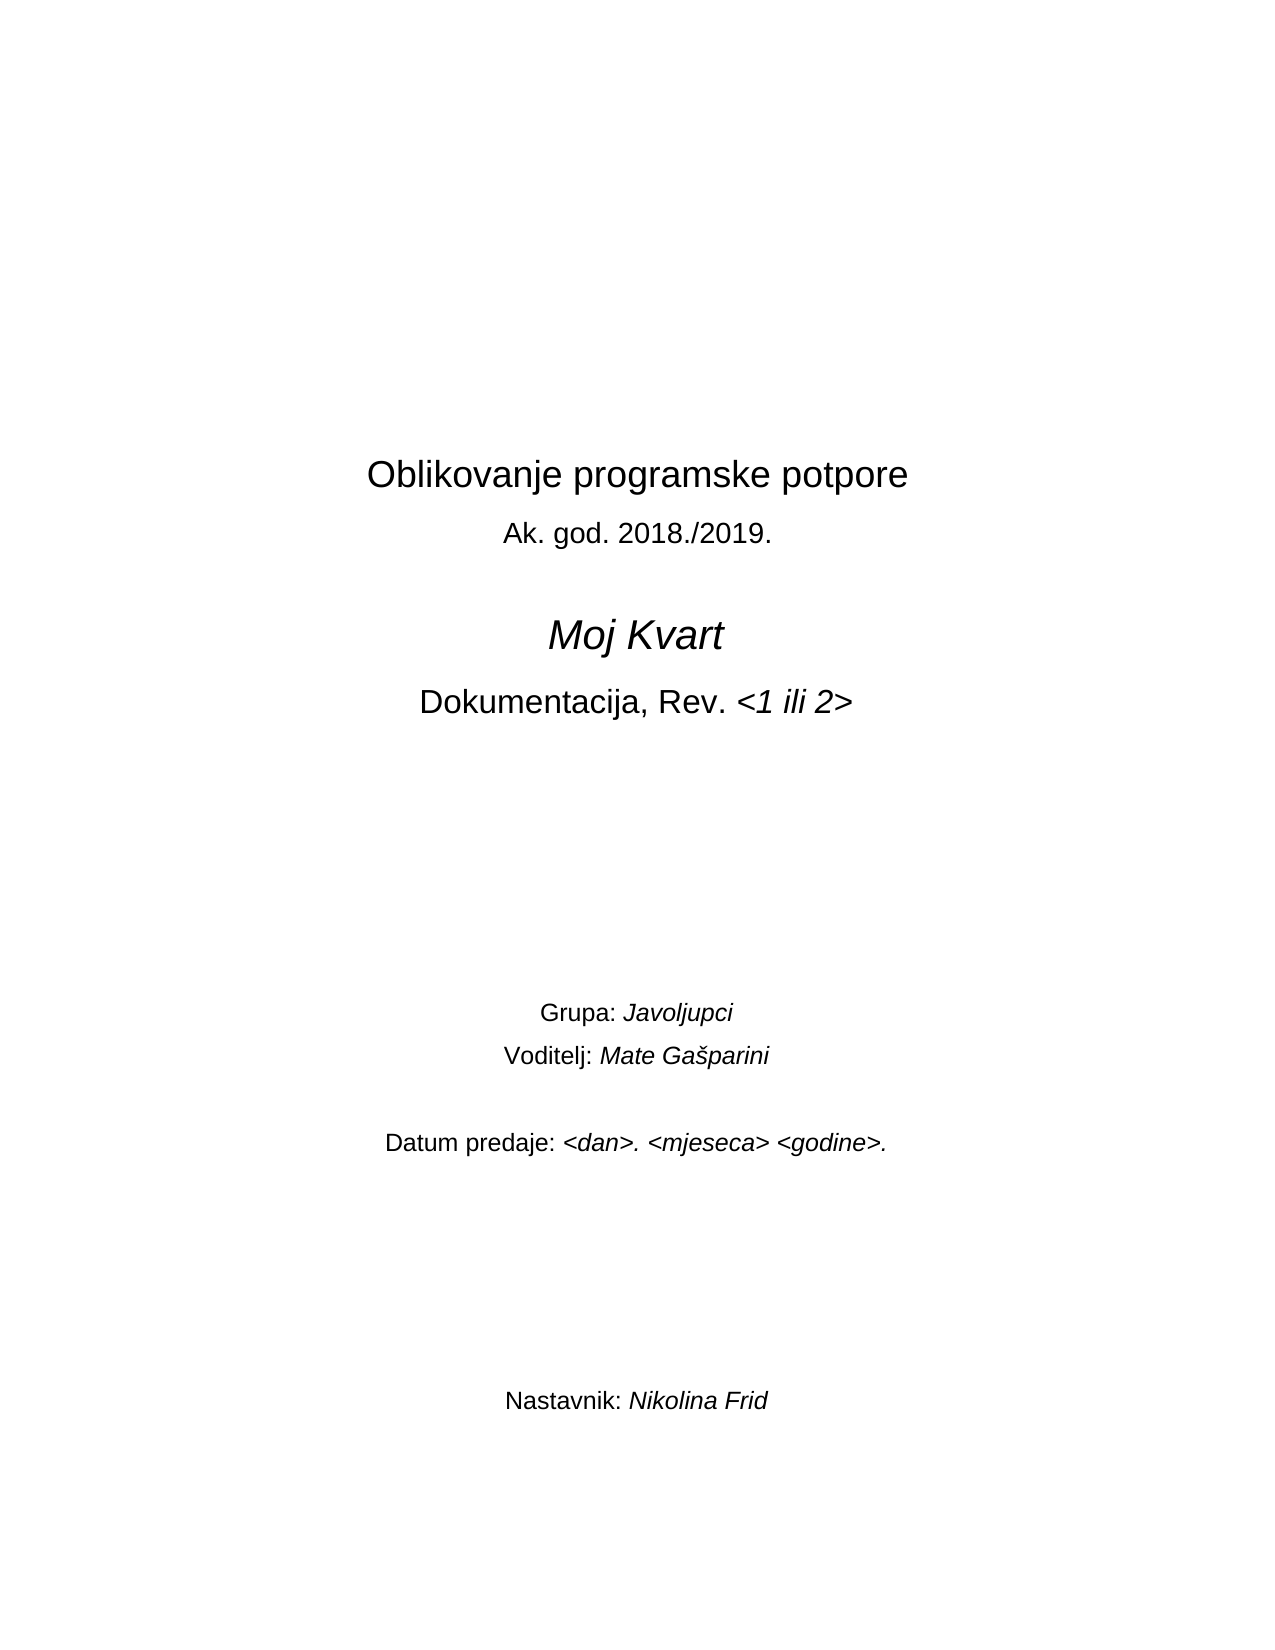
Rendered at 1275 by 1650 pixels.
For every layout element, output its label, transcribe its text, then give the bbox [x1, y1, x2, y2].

text Grupa: Javoljupci [150, 998, 1125, 1027]
text Oblikovanje programske potpore [150, 452, 1125, 495]
text Ak. god. 2018./2019. [150, 517, 1125, 550]
text Nastavnik: Nikolina Frid [150, 1386, 1125, 1415]
text Voditelj: Mate Gašparini [150, 1041, 1125, 1070]
text Moj Kvart [150, 610, 1125, 658]
text Datum predaje: <dan>. <mjeseca> <godine>. [150, 1128, 1125, 1156]
text Dokumentacija, Rev. <1 ili 2> [150, 682, 1125, 720]
